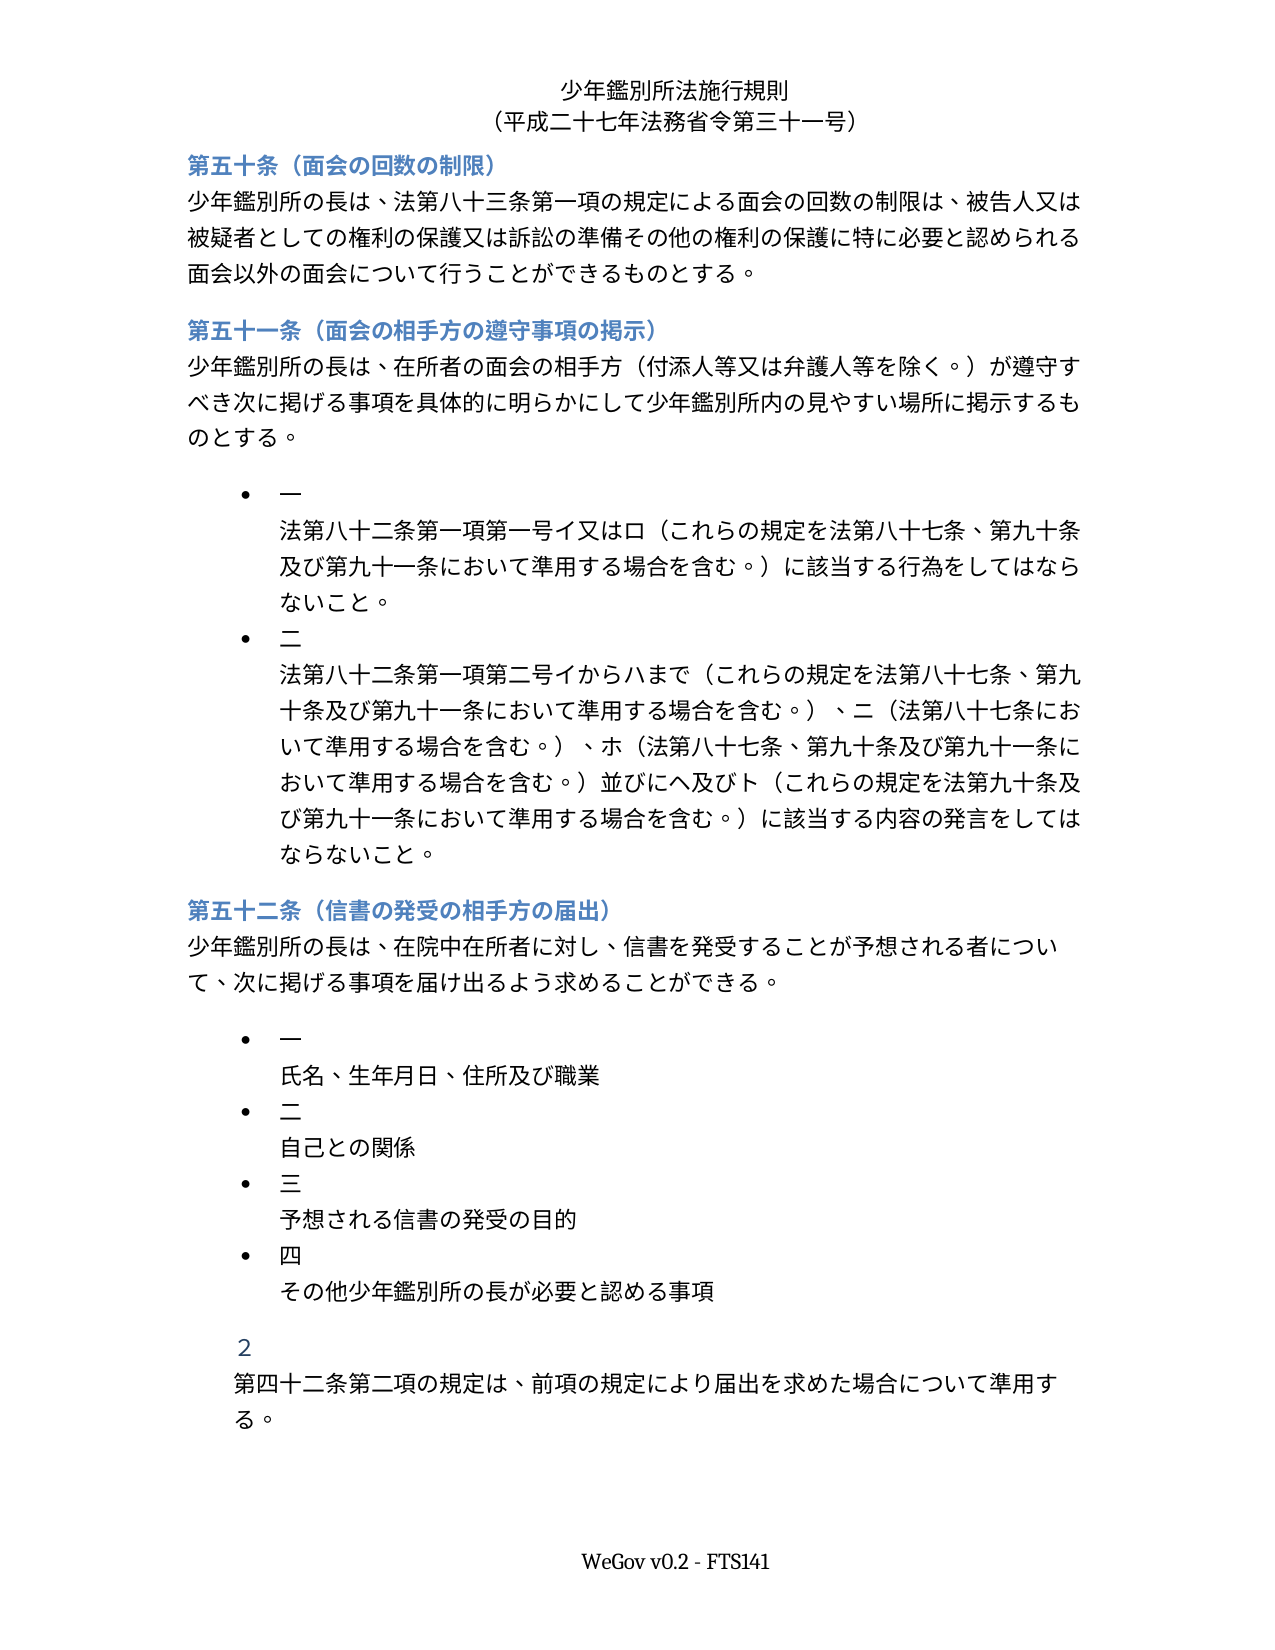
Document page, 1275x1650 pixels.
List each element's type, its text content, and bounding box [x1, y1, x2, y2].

list 一 法第八十二条第一項第一号イ又はロ（これらの規定を法第八十七条、第九十条及び第九十一条において準用する場合を含む。）に該当する行為をしてはならないこと。 [242, 479, 1087, 618]
list 二 自己との関係 [242, 1096, 1087, 1163]
list 四 その他少年鑑別所の長が必要と認める事項 [242, 1239, 1087, 1307]
subtitle 第五十条（面会の回数の制限） [187, 150, 1087, 181]
text 少年鑑別所の長は、在院中在所者に対し、信書を発受することが予想される者について、次に掲げる事項を届け出るよう求めることができる。 [187, 931, 1087, 998]
list 一 氏名、生年月日、住所及び職業 [242, 1024, 1087, 1091]
list 二 法第八十二条第一項第二号イからハまで（これらの規定を法第八十七条、第九十条及び第九十一条において準用する場合を含む。）、ニ（法第八十七条において準用する場合を含む。）、ホ（法第八十七条、第九十条及び第九十一条において準用する場合を含む。）並びにヘ及びト（これらの規定を法第九十条及び第九十一条において準用する場合を含む。）に該当する内容の発言をしてはならないこと。 [242, 623, 1087, 870]
text 少年鑑別所の長は、法第八十三条第一項の規定による面会の回数の制限は、被告人又は被疑者としての権利の保護又は訴訟の準備その他の権利の保護に特に必要と認められる面会以外の面会について行うことができるものとする。 [187, 186, 1087, 289]
subtitle ２ [233, 1332, 1087, 1363]
text 少年鑑別所の長は、在所者の面会の相手方（付添人等又は弁護人等を除く。）が遵守すべき次に掲げる事項を具体的に明らかにして少年鑑別所内の見やすい場所に掲示するものとする。 [187, 351, 1087, 454]
subtitle 第五十一条（面会の相手方の遵守事項の掲示） [187, 314, 1087, 346]
list 三 予想される信書の発受の目的 [242, 1168, 1087, 1235]
subtitle 第五十二条（信書の発受の相手方の届出） [187, 895, 1087, 927]
text 第四十二条第二項の規定は、前項の規定により届出を求めた場合について準用する。 [233, 1368, 1087, 1435]
